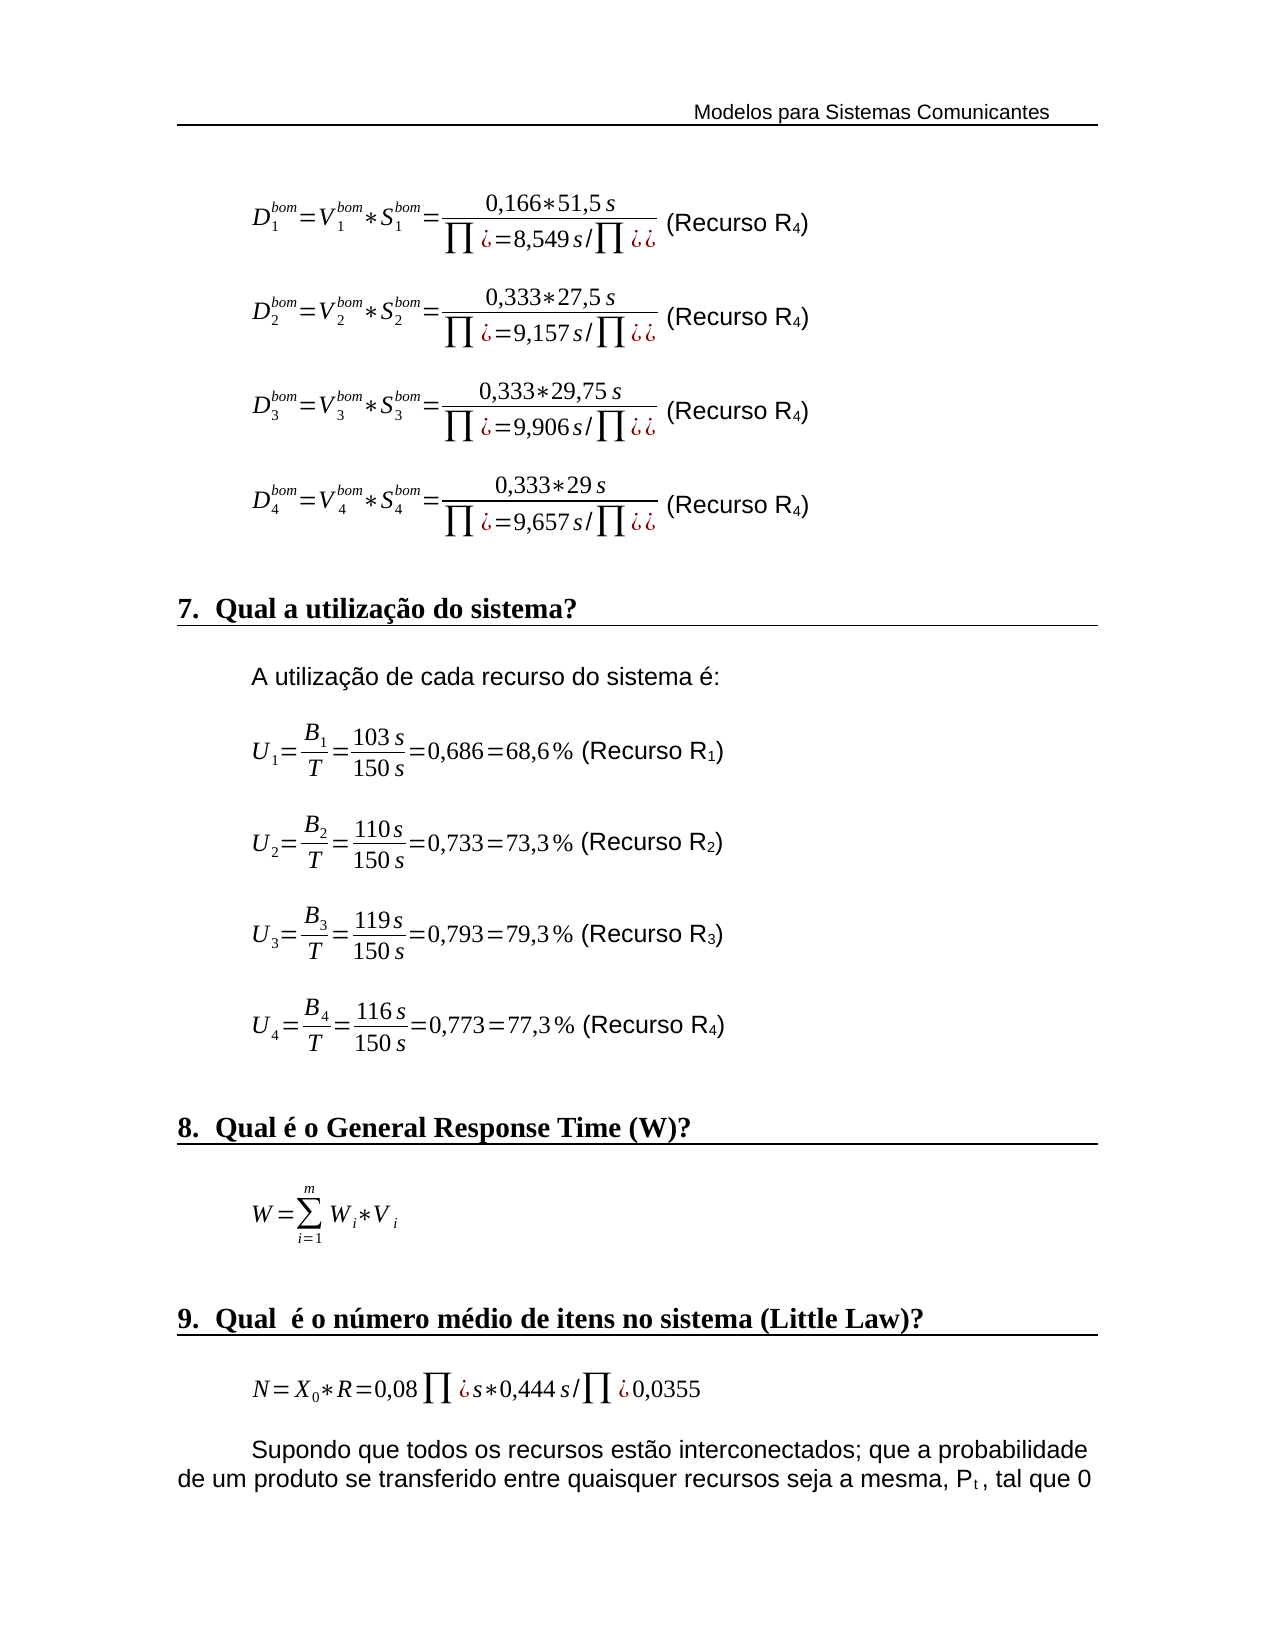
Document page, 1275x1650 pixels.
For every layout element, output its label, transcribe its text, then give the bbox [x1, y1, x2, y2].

text (Recurso R2) [177, 810, 1098, 873]
subtitle Qual é o General Response Time (W)? [177, 1110, 1098, 1143]
text (Recurso R4) [177, 472, 1098, 538]
text (Recurso R4) [177, 283, 1098, 349]
text (Recurso R4) [177, 189, 1098, 255]
subtitle Qual a utilização do sistema? [177, 591, 1098, 625]
text (Recurso R4) [177, 993, 1098, 1056]
text (Recurso R3) [177, 902, 1098, 964]
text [177, 1435, 1098, 1492]
text A utilização de cada recurso do sistema é: [177, 661, 1098, 690]
text (Recurso R1) [177, 719, 1098, 782]
text (Recurso R4) [177, 378, 1098, 443]
subtitle Qual é o número médio de itens no sistema (Little Law)? [177, 1301, 1098, 1334]
